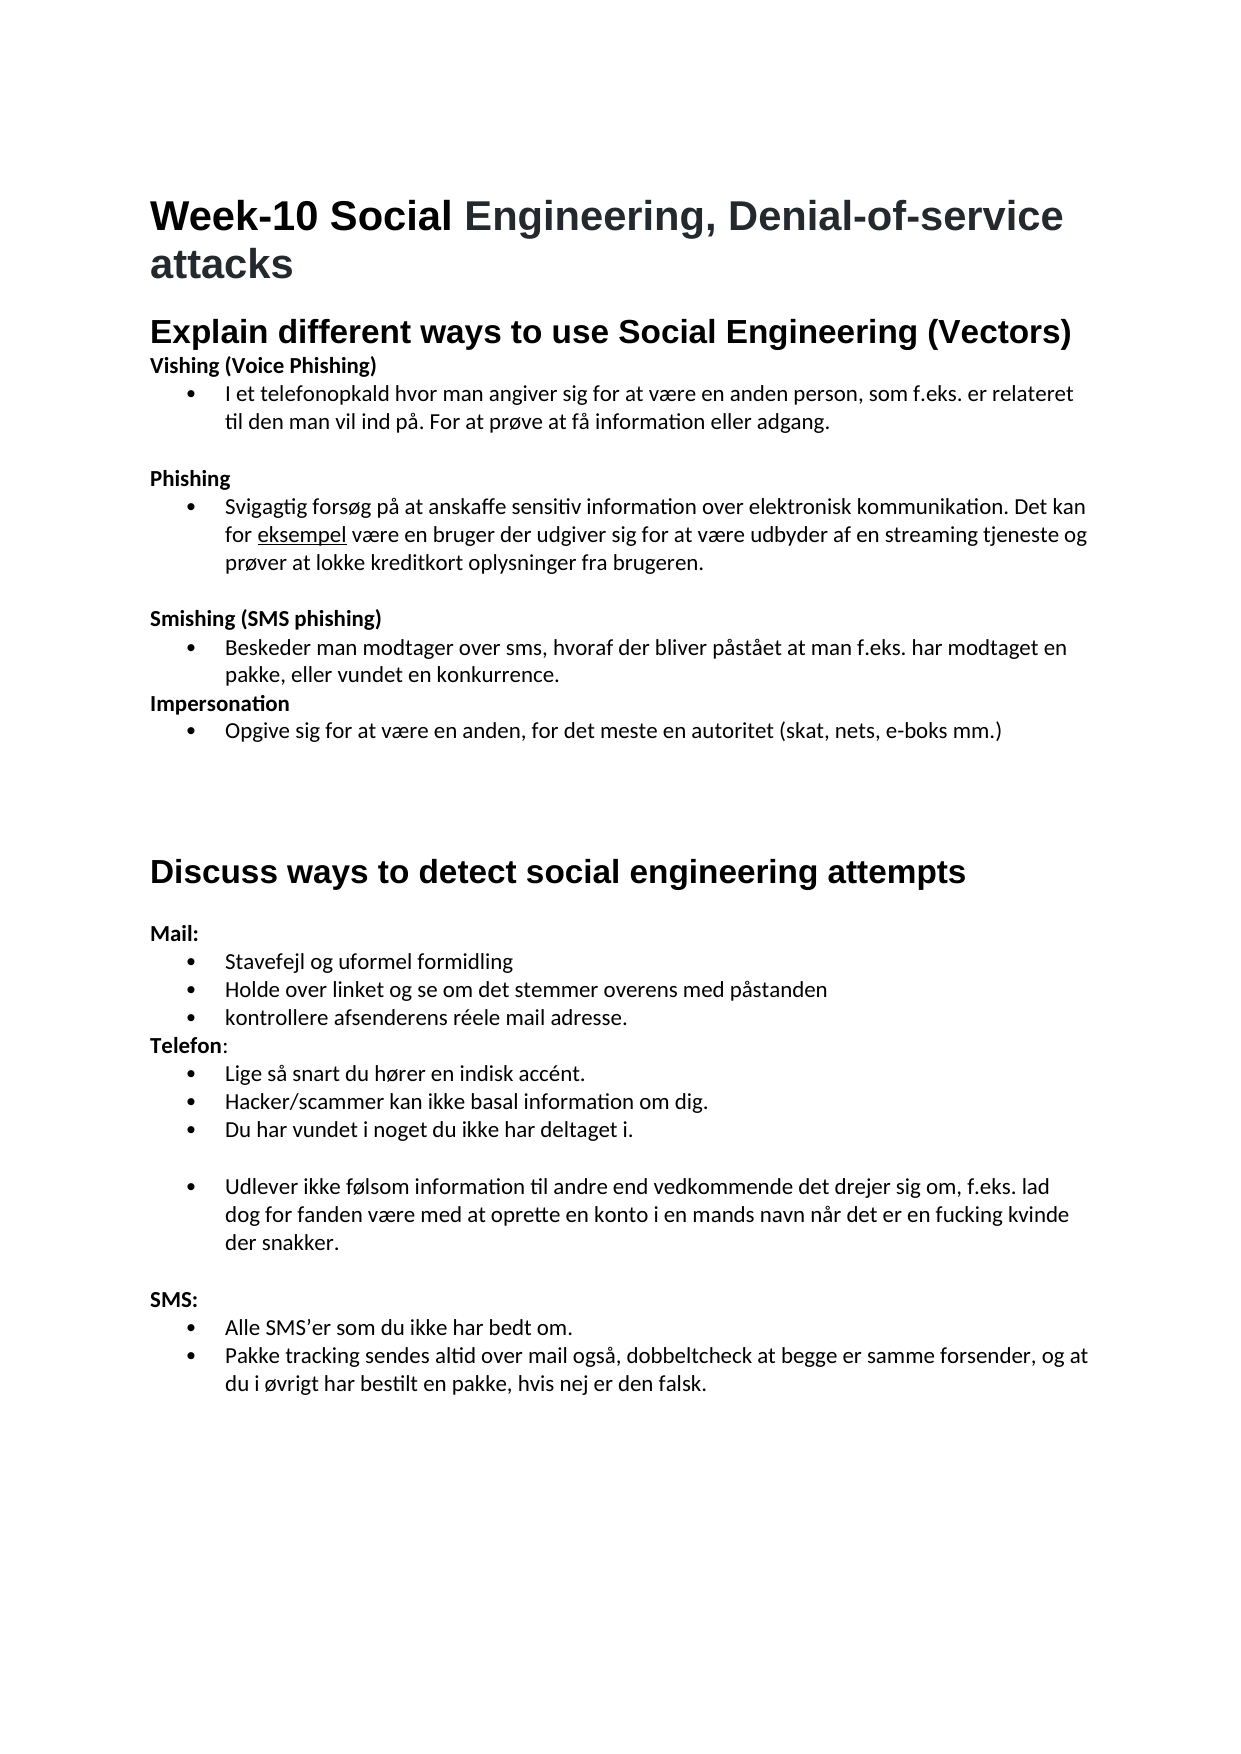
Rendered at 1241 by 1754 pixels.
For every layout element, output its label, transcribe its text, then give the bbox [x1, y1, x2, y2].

list Du har vundet i noget du ikke har deltaget i. [187, 1116, 1090, 1143]
list I et telefonopkald hvor man angiver sig for at være en anden person, som f.eks. er relateret til den man vil ind på. For at prøve at få information eller adgang. [187, 379, 1090, 435]
text Telefon: [150, 1031, 1090, 1059]
list Stavefejl og uformel formidling [187, 947, 1090, 975]
list Beskeder man modtager over sms, hvoraf der bliver påstået at man f.eks. har modtaget en pakke, eller vundet en konkurrence. [187, 633, 1090, 689]
text Impersonation [150, 689, 1090, 717]
text Smishing (SMS phishing) [150, 604, 1090, 633]
list Pakke tracking sendes altid over mail også, dobbeltcheck at begge er samme forsender, og at du i øvrigt har bestilt en pakke, hvis nej er den falsk. [187, 1341, 1090, 1397]
list Svigagtig forsøg på at anskaffe sensitiv information over elektronisk kommunikation. Det kan for eksempel være en bruger der udgiver sig for at være udbyder af en streaming tjeneste og prøver at lokke kreditkort oplysninger fra brugeren. [187, 492, 1090, 576]
text Explain different ways to use Social Engineering (Vectors) [150, 312, 1090, 351]
list Alle SMS’er som du ikke har bedt om. [187, 1313, 1090, 1341]
list Hacker/scammer kan ikke basal information om dig. [187, 1087, 1090, 1116]
list Opgive sig for at være en anden, for det meste en autoritet (skat, nets, e-boks mm.) [187, 717, 1090, 745]
text Week-10 Social Engineering, Denial-of-service attacks [150, 192, 1090, 287]
text Mail: [150, 919, 1090, 947]
list Udlever ikke følsom information til andre end vedkommende det drejer sig om, f.eks. lad dog for fanden være med at oprette en konto i en mands navn når det er en fucking kvinde der snakker. [187, 1172, 1090, 1256]
list Holde over linket og se om det stemmer overens med påstanden [187, 975, 1090, 1003]
text Phishing [150, 464, 1090, 492]
list kontrollere afsenderens réele mail adresse. [187, 1003, 1090, 1031]
text Vishing (Voice Phishing) [150, 351, 1090, 379]
list Lige så snart du hører en indisk accént. [187, 1059, 1090, 1087]
text Discuss ways to detect social engineering attempts [150, 852, 1090, 891]
text SMS: [150, 1285, 1090, 1313]
